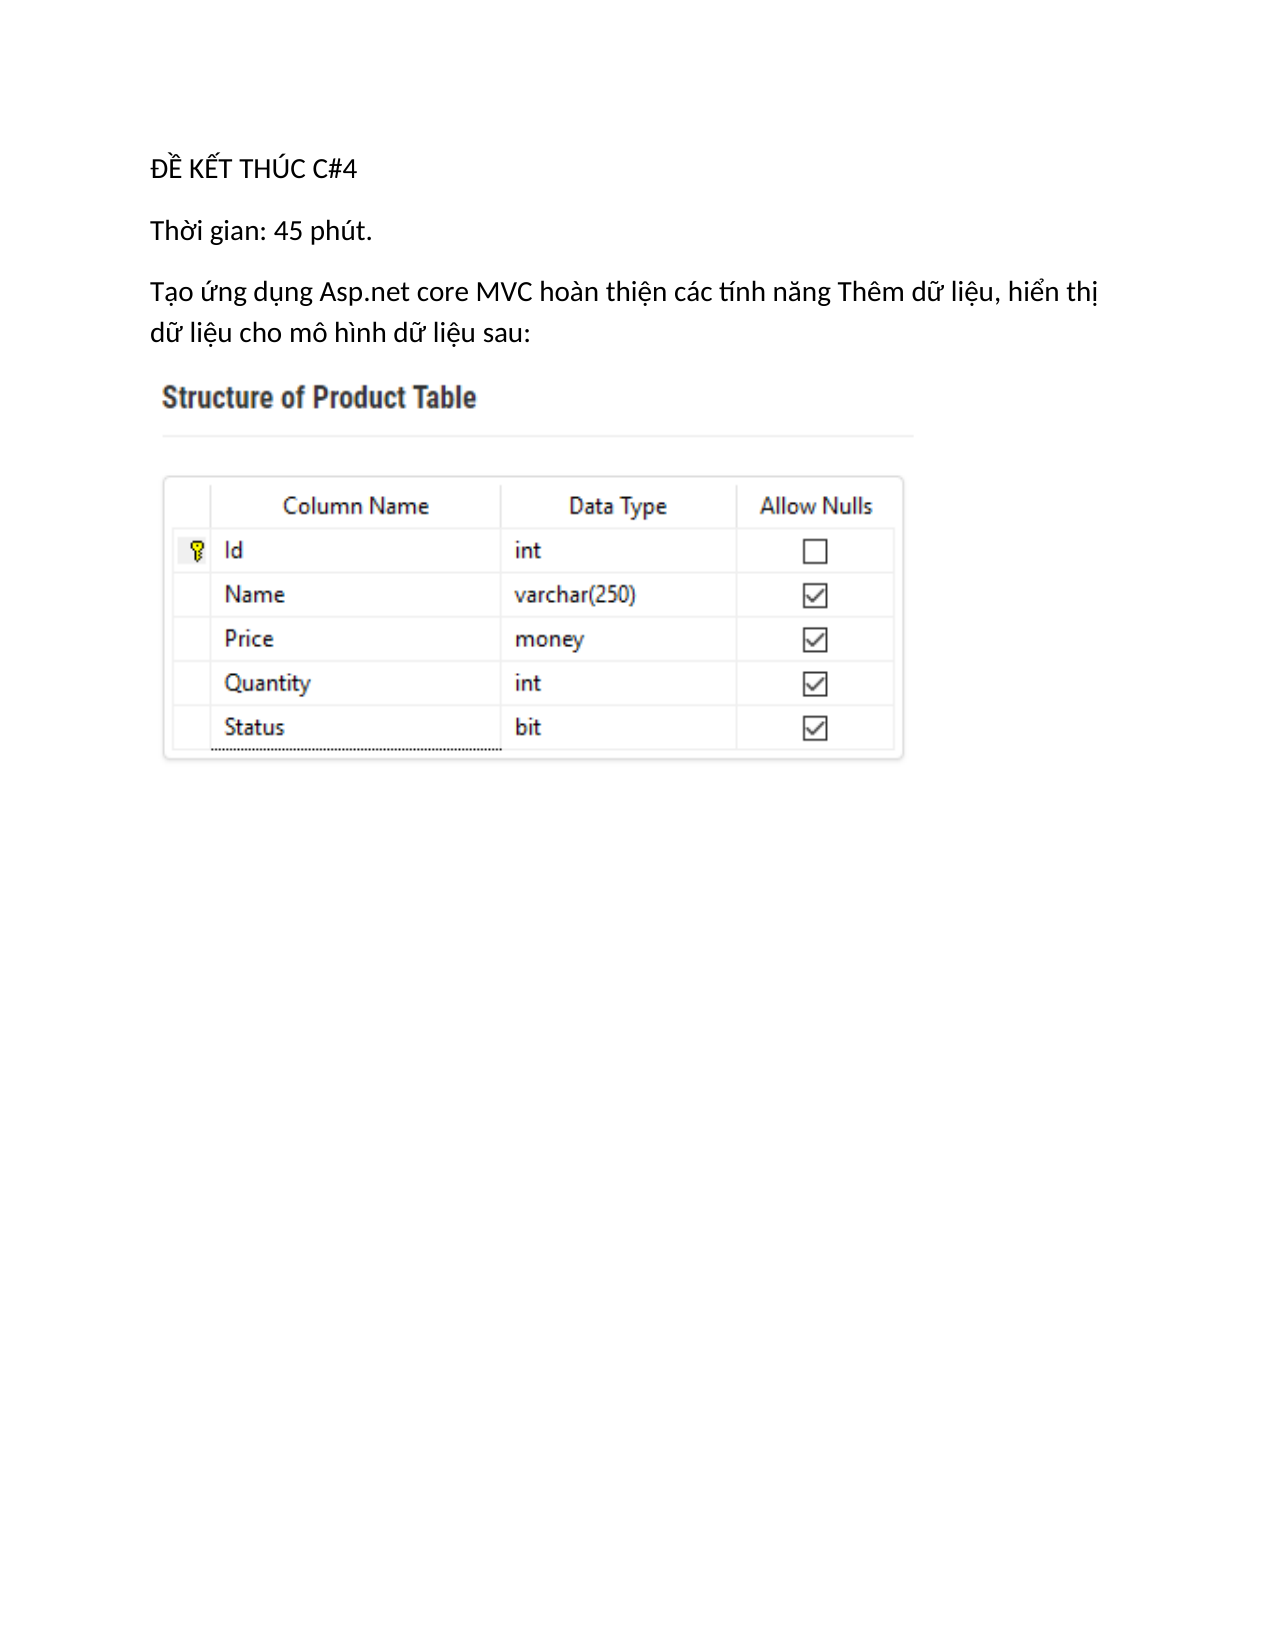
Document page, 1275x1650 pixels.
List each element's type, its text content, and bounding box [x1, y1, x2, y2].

picture [150, 376, 914, 772]
text ĐỀ KẾT THÚC C#4 [150, 150, 1125, 186]
text Tạo ứng dụng Asp.net core MVC hoàn thiện các tính năng Thêm dữ liệu, hiển thị dữ liệu cho mô hình dữ liệu sau: [150, 273, 1125, 350]
text Thời gian: 45 phút. [150, 212, 1125, 247]
